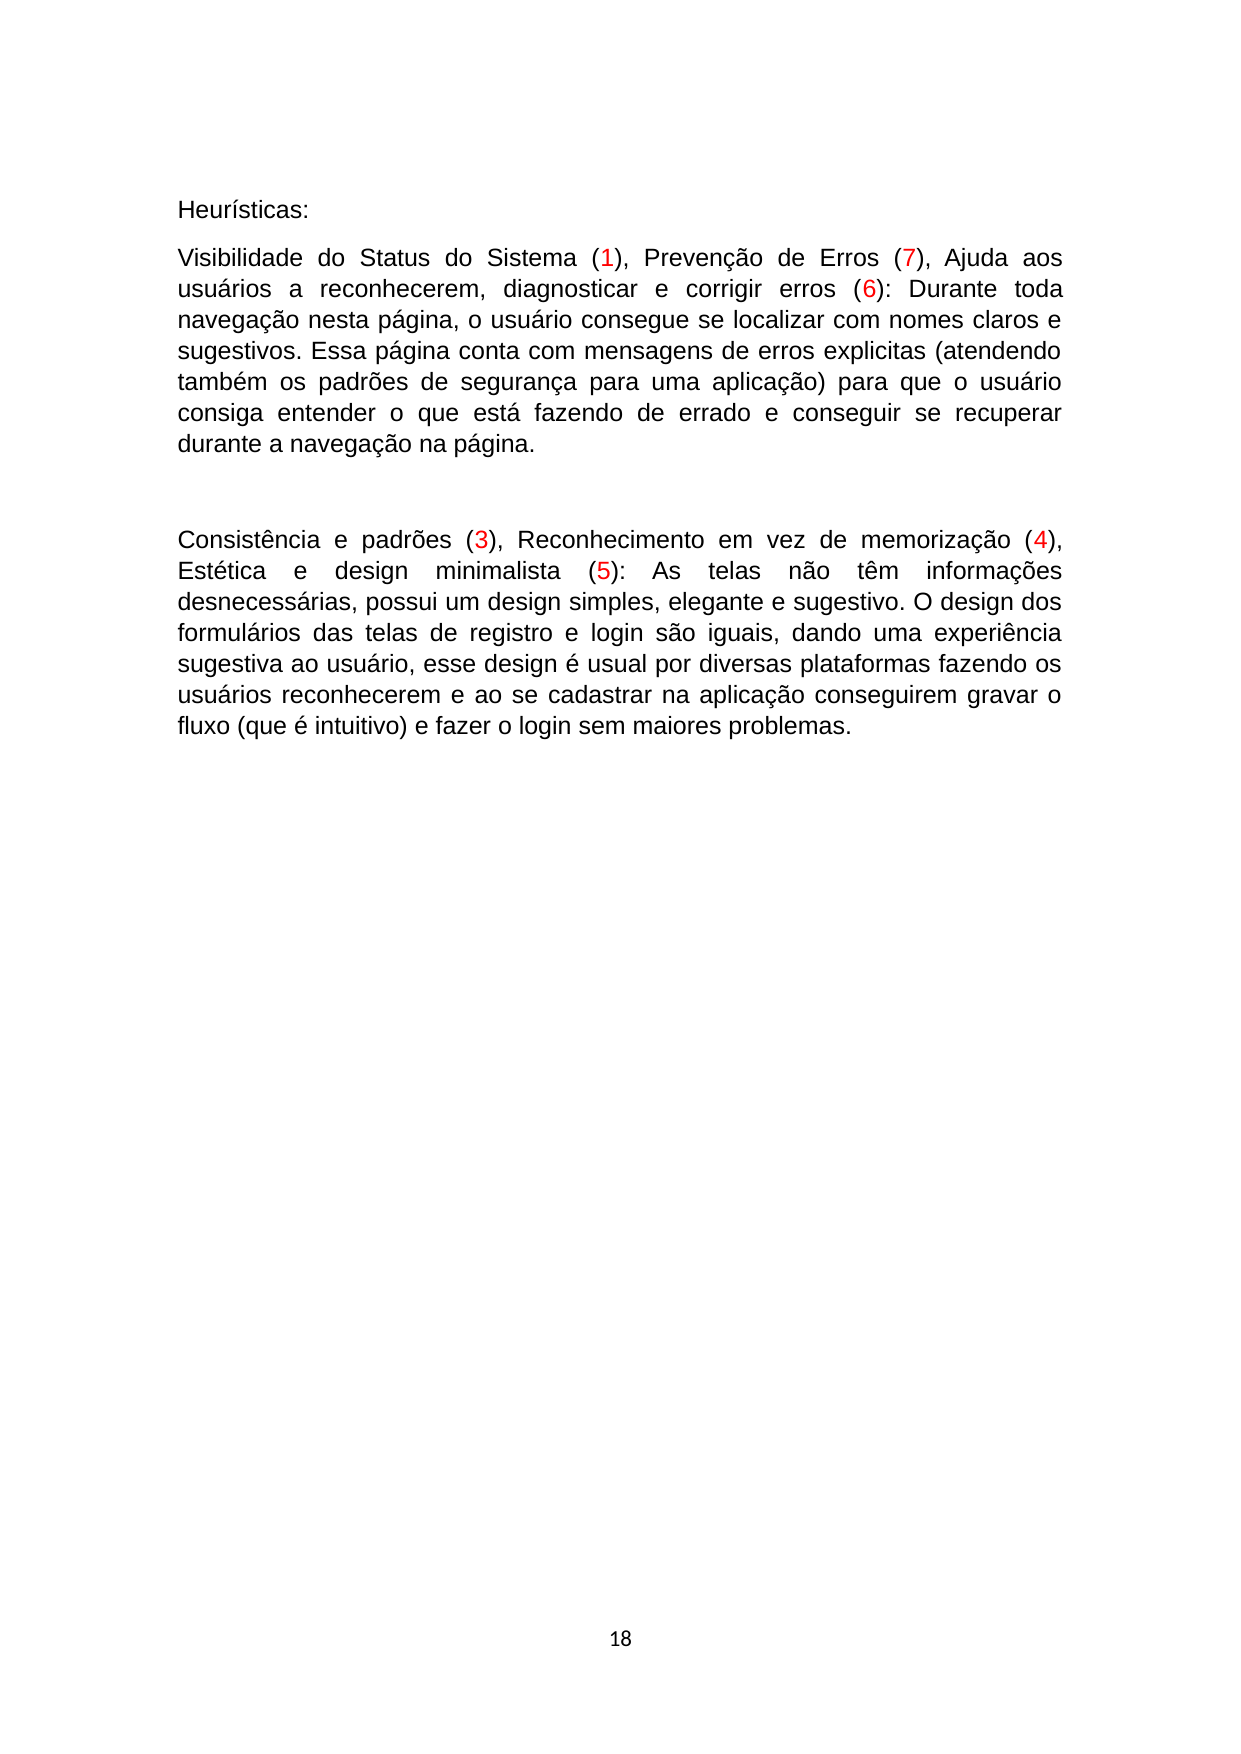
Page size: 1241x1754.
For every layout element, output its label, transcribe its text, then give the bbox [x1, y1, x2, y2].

text Consistência e padrões (3), Reconhecimento em vez de memorização (4), Estética e design minimalista (5): As telas não têm informações desnecessárias, possui um design simples, elegante e sugestivo. O design dos formulários das telas de registro e login são iguais, dando uma experiência sugestiva ao usuário, esse design é usual por diversas plataformas fazendo os usuários reconhecerem e ao se cadastrar na aplicação conseguirem gravar o fluxo (que é intuitivo) e fazer o login sem maiores problemas. [177, 525, 1063, 740]
text Visibilidade do Status do Sistema (1), Prevenção de Erros (7), Ajuda aos usuários a reconhecerem, diagnosticar e corrigir erros (6): Durante toda navegação nesta página, o usuário consegue se localizar com nomes claros e sugestivos. Essa página conta com mensagens de erros explicitas (atendendo também os padrões de segurança para uma aplicação) para que o usuário consiga entender o que está fazendo de errado e conseguir se recuperar durante a navegação na página. [177, 243, 1063, 458]
text Heurísticas: [177, 195, 1063, 224]
